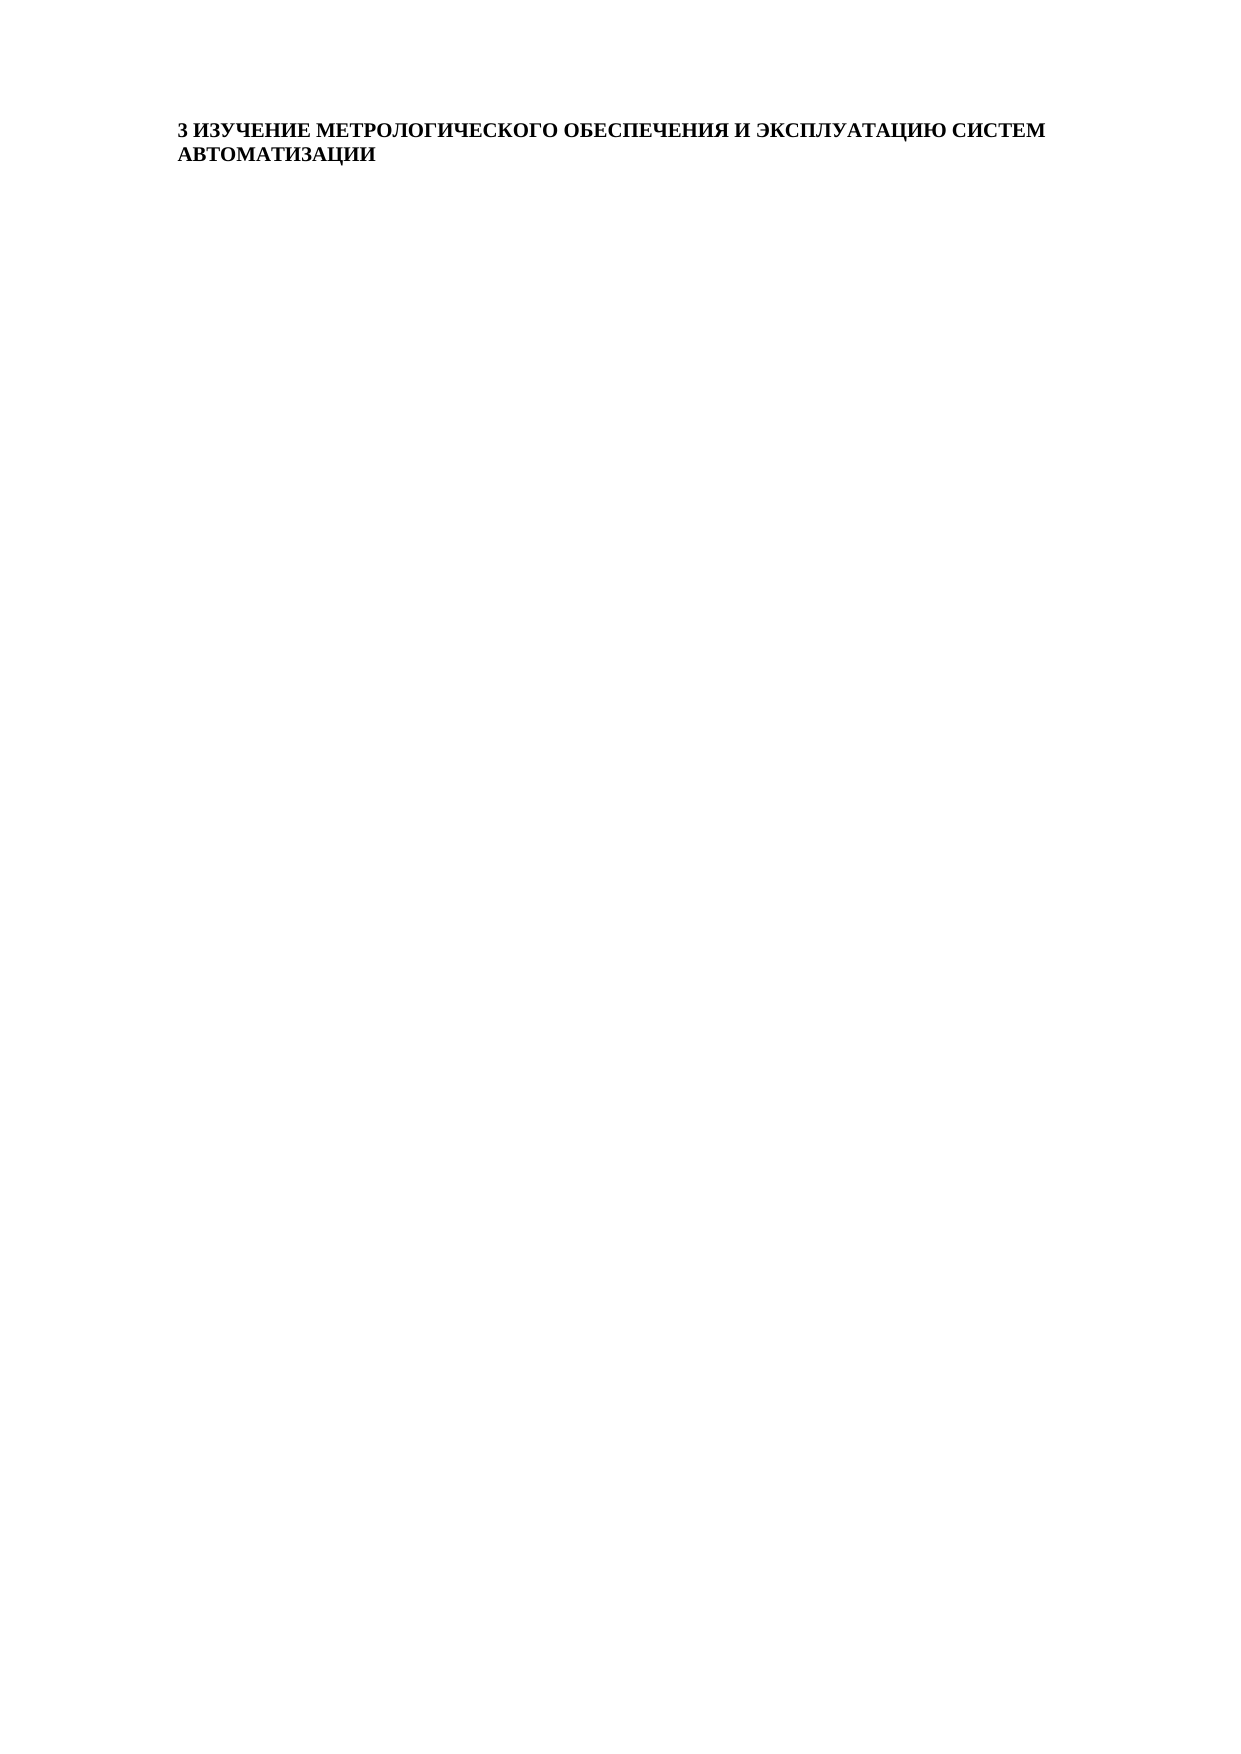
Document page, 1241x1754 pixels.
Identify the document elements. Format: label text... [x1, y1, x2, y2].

text 3 ИЗУЧЕНИЕ МЕТРОЛОГИЧЕСКОГО ОБЕСПЕЧЕНИЯ И ЭКСПЛУАТАЦИЮ СИСТЕМ АВТОМАТИЗАЦИИ [177, 118, 1152, 166]
